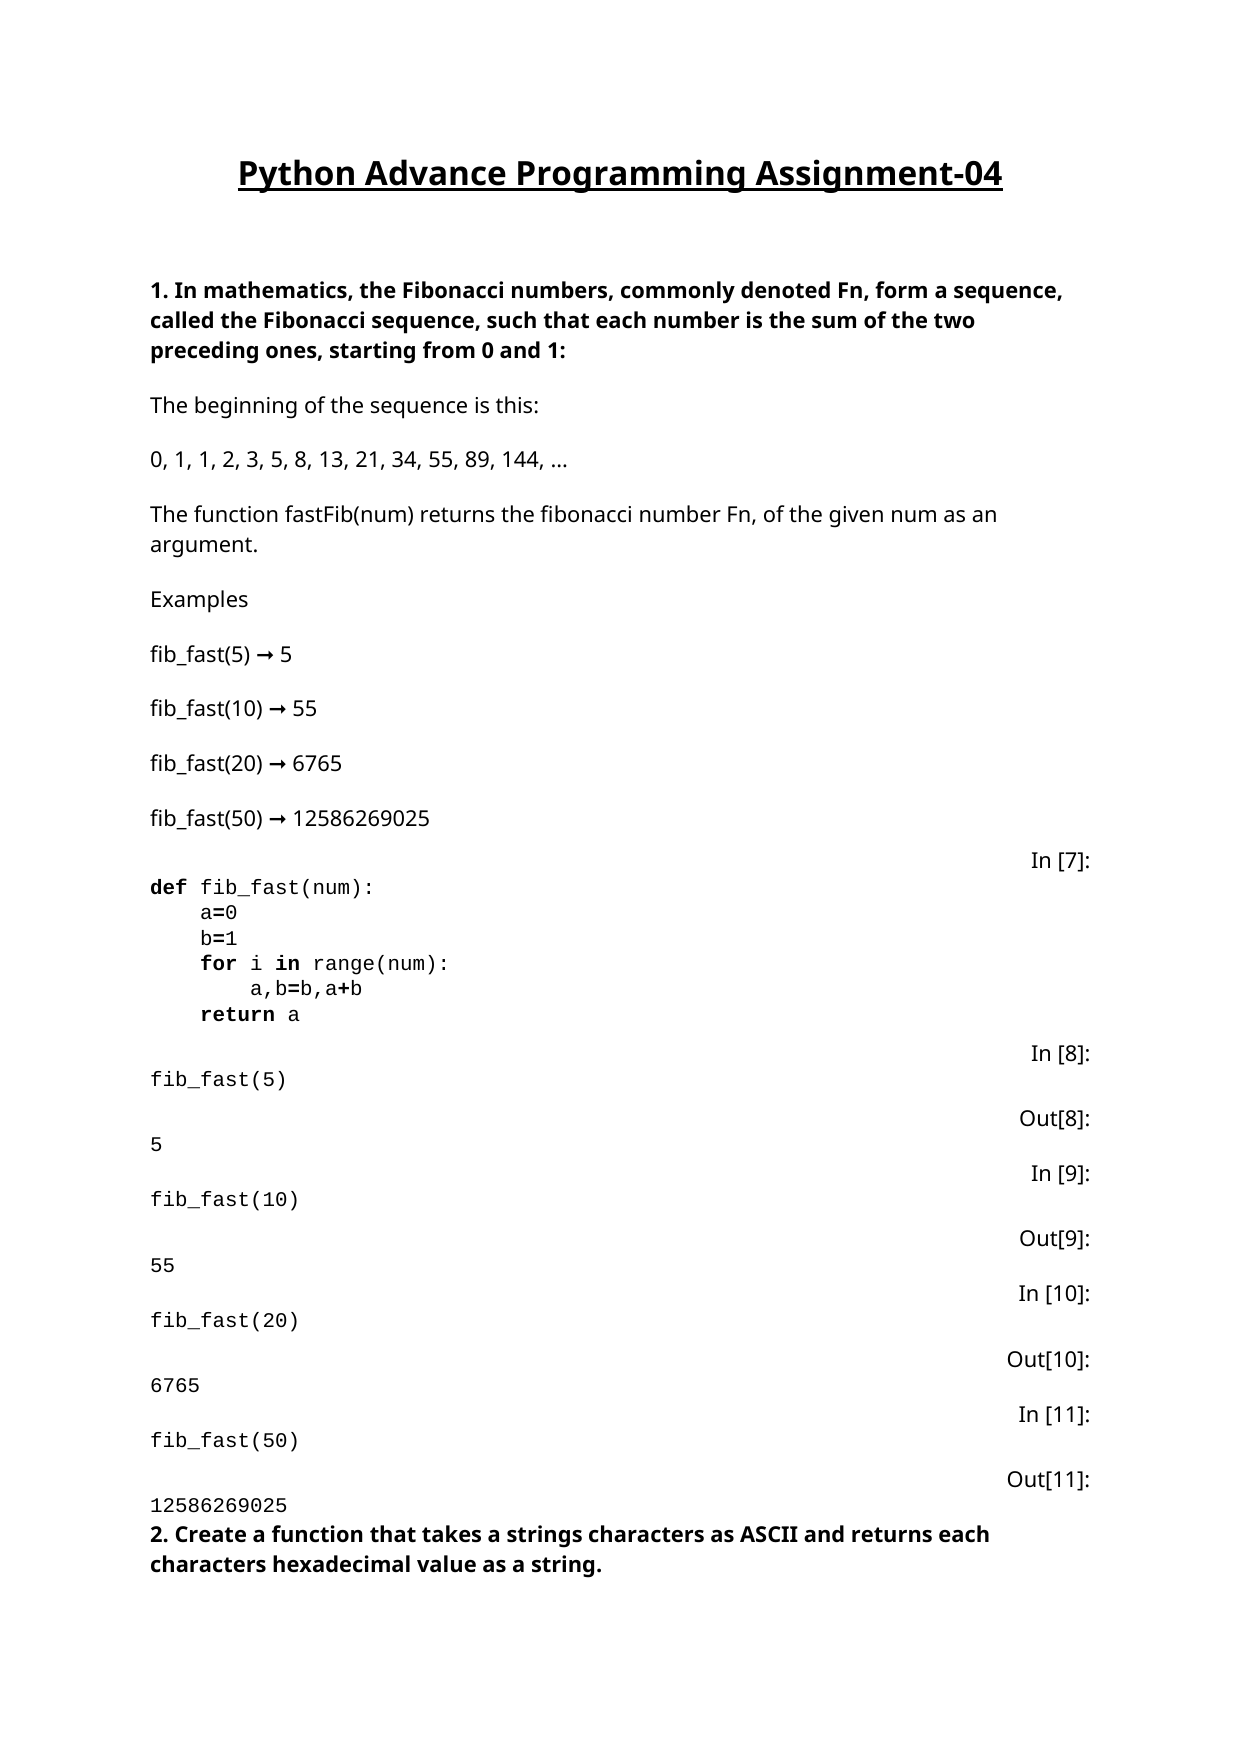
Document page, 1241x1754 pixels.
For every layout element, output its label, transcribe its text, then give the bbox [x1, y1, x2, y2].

text a=0 [150, 900, 1090, 926]
text fib_fast(10) [150, 1188, 1090, 1213]
text b=1 [150, 926, 1090, 951]
text In [8]: [150, 1037, 1090, 1067]
text Examples [150, 584, 1090, 613]
text In [10]: [150, 1278, 1090, 1308]
text fib_fast(5) [150, 1067, 1090, 1093]
text 6765 [150, 1373, 1090, 1399]
text fib_fast(5) ➞ 5 [150, 638, 1090, 668]
text Out[11]: [150, 1464, 1090, 1494]
text The beginning of the sequence is this: [150, 389, 1090, 419]
text 2. Create a function that takes a strings characters as ASCII and returns each characters hexadecimal value as a string. [150, 1519, 1090, 1579]
text Python Advance Programming Assignment-04 [150, 150, 1090, 195]
text for i in range(num): [150, 951, 1090, 977]
text a,b=b,a+b [150, 977, 1090, 1002]
text fib_fast(50) ➞ 12586269025 [150, 803, 1090, 833]
text fib_fast(50) [150, 1428, 1090, 1454]
text fib_fast(10) ➞ 55 [150, 693, 1090, 723]
text In [11]: [150, 1399, 1090, 1428]
text In [7]: [150, 845, 1090, 875]
text 12586269025 [150, 1494, 1090, 1519]
text fib_fast(20) ➞ 6765 [150, 748, 1090, 778]
text In [9]: [150, 1158, 1090, 1188]
text return a [150, 1002, 1090, 1027]
text def fib_fast(num): [150, 875, 1090, 900]
text 0, 1, 1, 2, 3, 5, 8, 13, 21, 34, 55, 89, 144, ... [150, 444, 1090, 474]
text The function fastFib(num) returns the fibonacci number Fn, of the given num as an argument. [150, 499, 1090, 559]
text fib_fast(20) [150, 1308, 1090, 1333]
text Out[8]: [150, 1103, 1090, 1132]
text 55 [150, 1253, 1090, 1278]
text 5 [150, 1132, 1090, 1158]
text Out[10]: [150, 1343, 1090, 1373]
text Out[9]: [150, 1223, 1090, 1253]
text 1. In mathematics, the Fibonacci numbers, commonly denoted Fn, form a sequence, called the Fibonacci sequence, such that each number is the sum of the two preceding ones, starting from 0 and 1: [150, 275, 1090, 364]
